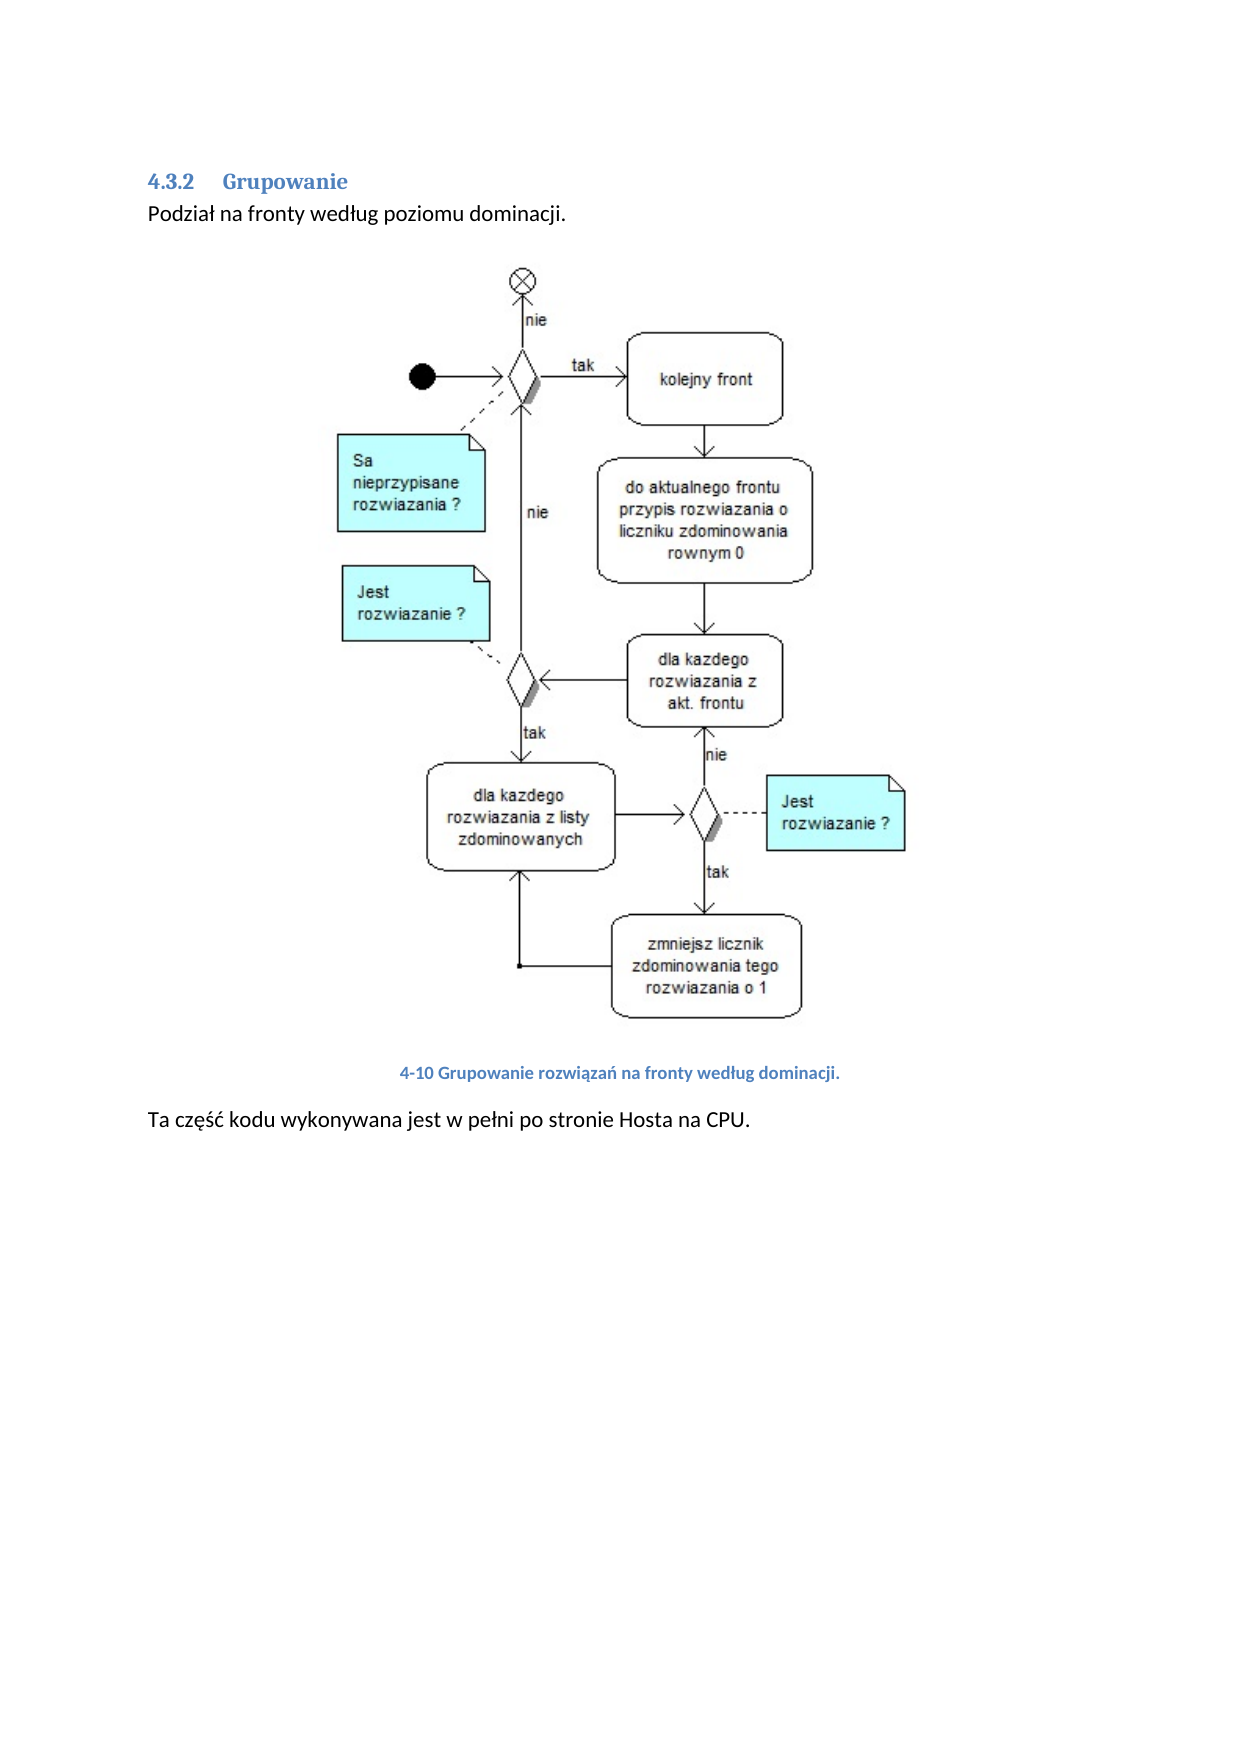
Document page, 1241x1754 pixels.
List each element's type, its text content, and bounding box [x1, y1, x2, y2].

text Ta część kodu wykonywana jest w pełni po stronie Hosta na CPU. [148, 1105, 1093, 1133]
subtitle Grupowanie [148, 168, 1093, 195]
picture [317, 251, 923, 1036]
text Podział na fronty według poziomu dominacji. [148, 199, 1093, 227]
